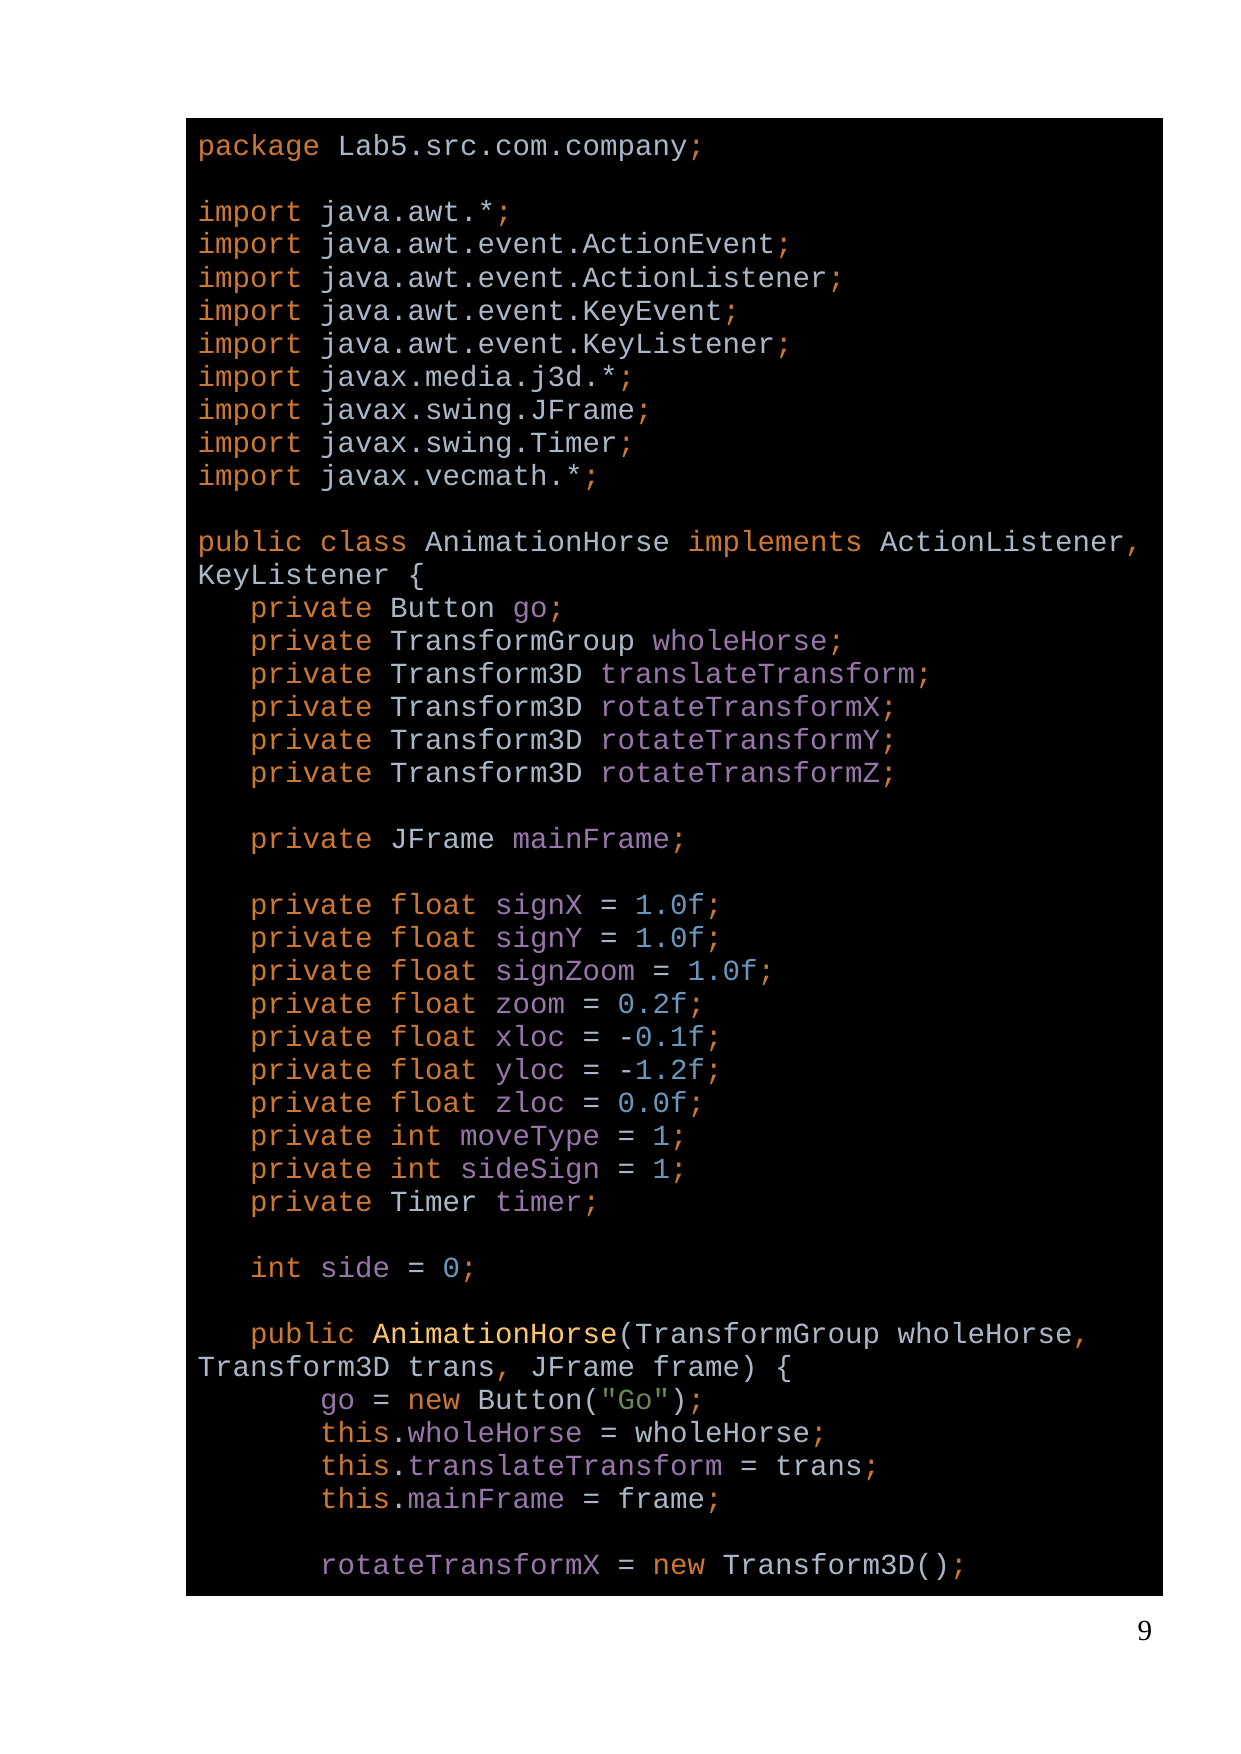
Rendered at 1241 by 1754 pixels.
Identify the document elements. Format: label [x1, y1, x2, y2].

table_cell [188, 120, 1161, 1594]
